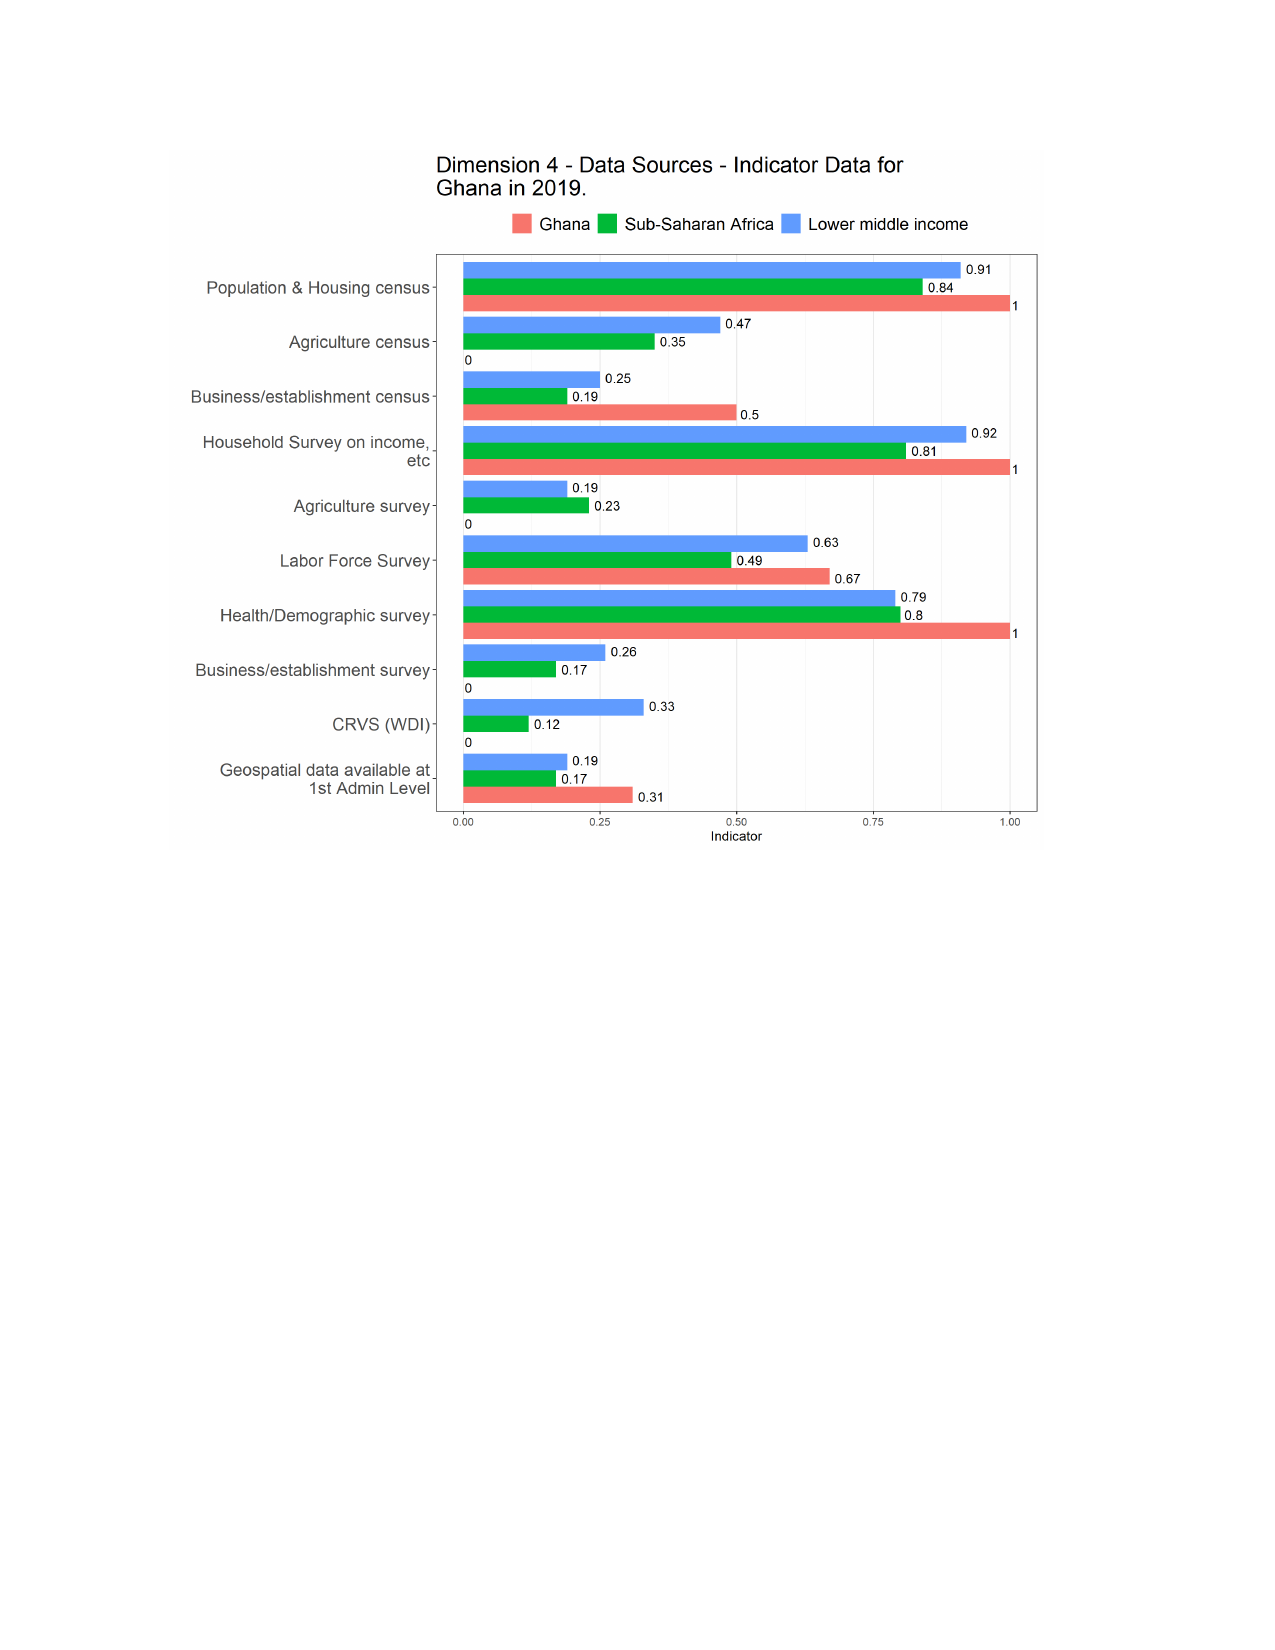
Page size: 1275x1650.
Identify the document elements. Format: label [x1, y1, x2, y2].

picture [168, 150, 1044, 850]
